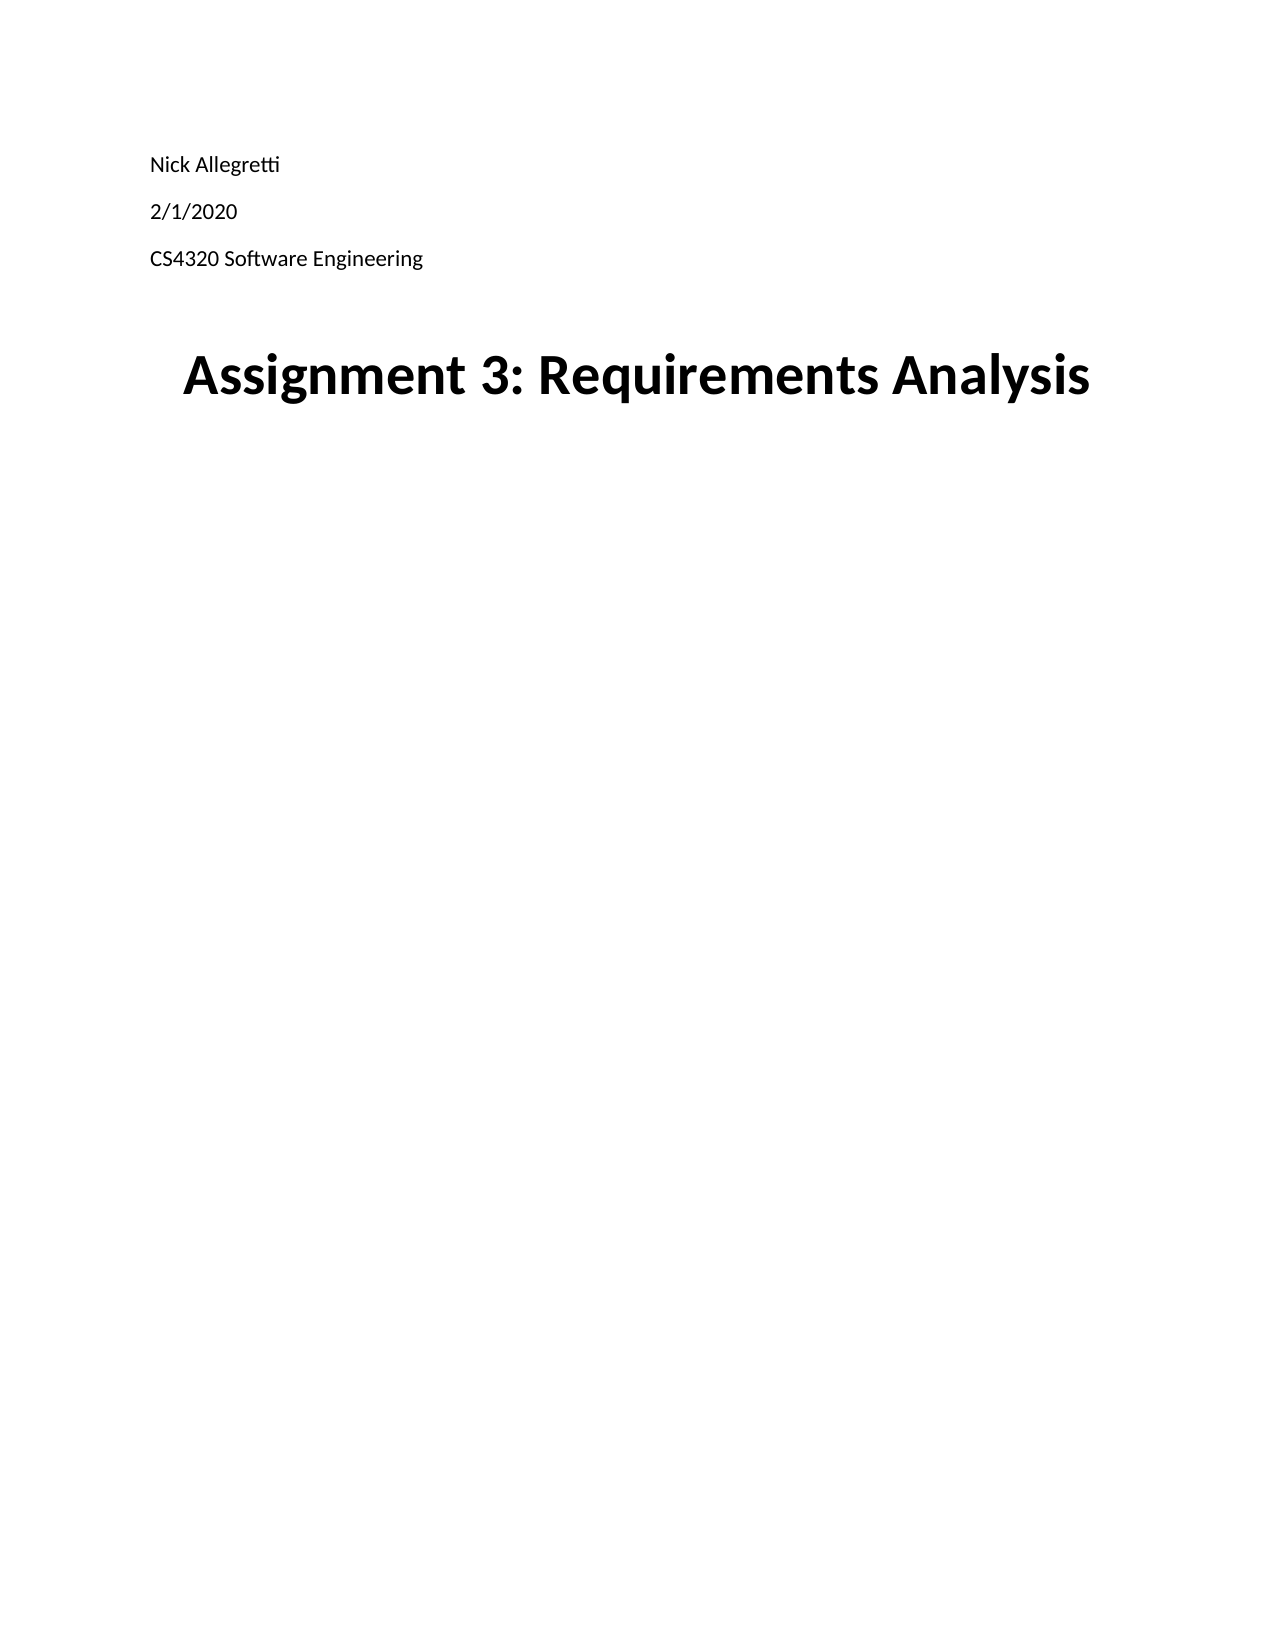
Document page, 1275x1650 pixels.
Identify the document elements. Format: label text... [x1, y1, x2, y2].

text 2/1/2020 [150, 197, 1125, 225]
text Nick Allegretti [150, 150, 1125, 178]
text Assignment 3: Requirements Analysis [150, 337, 1125, 409]
text CS4320 Software Engineering [150, 244, 1125, 272]
